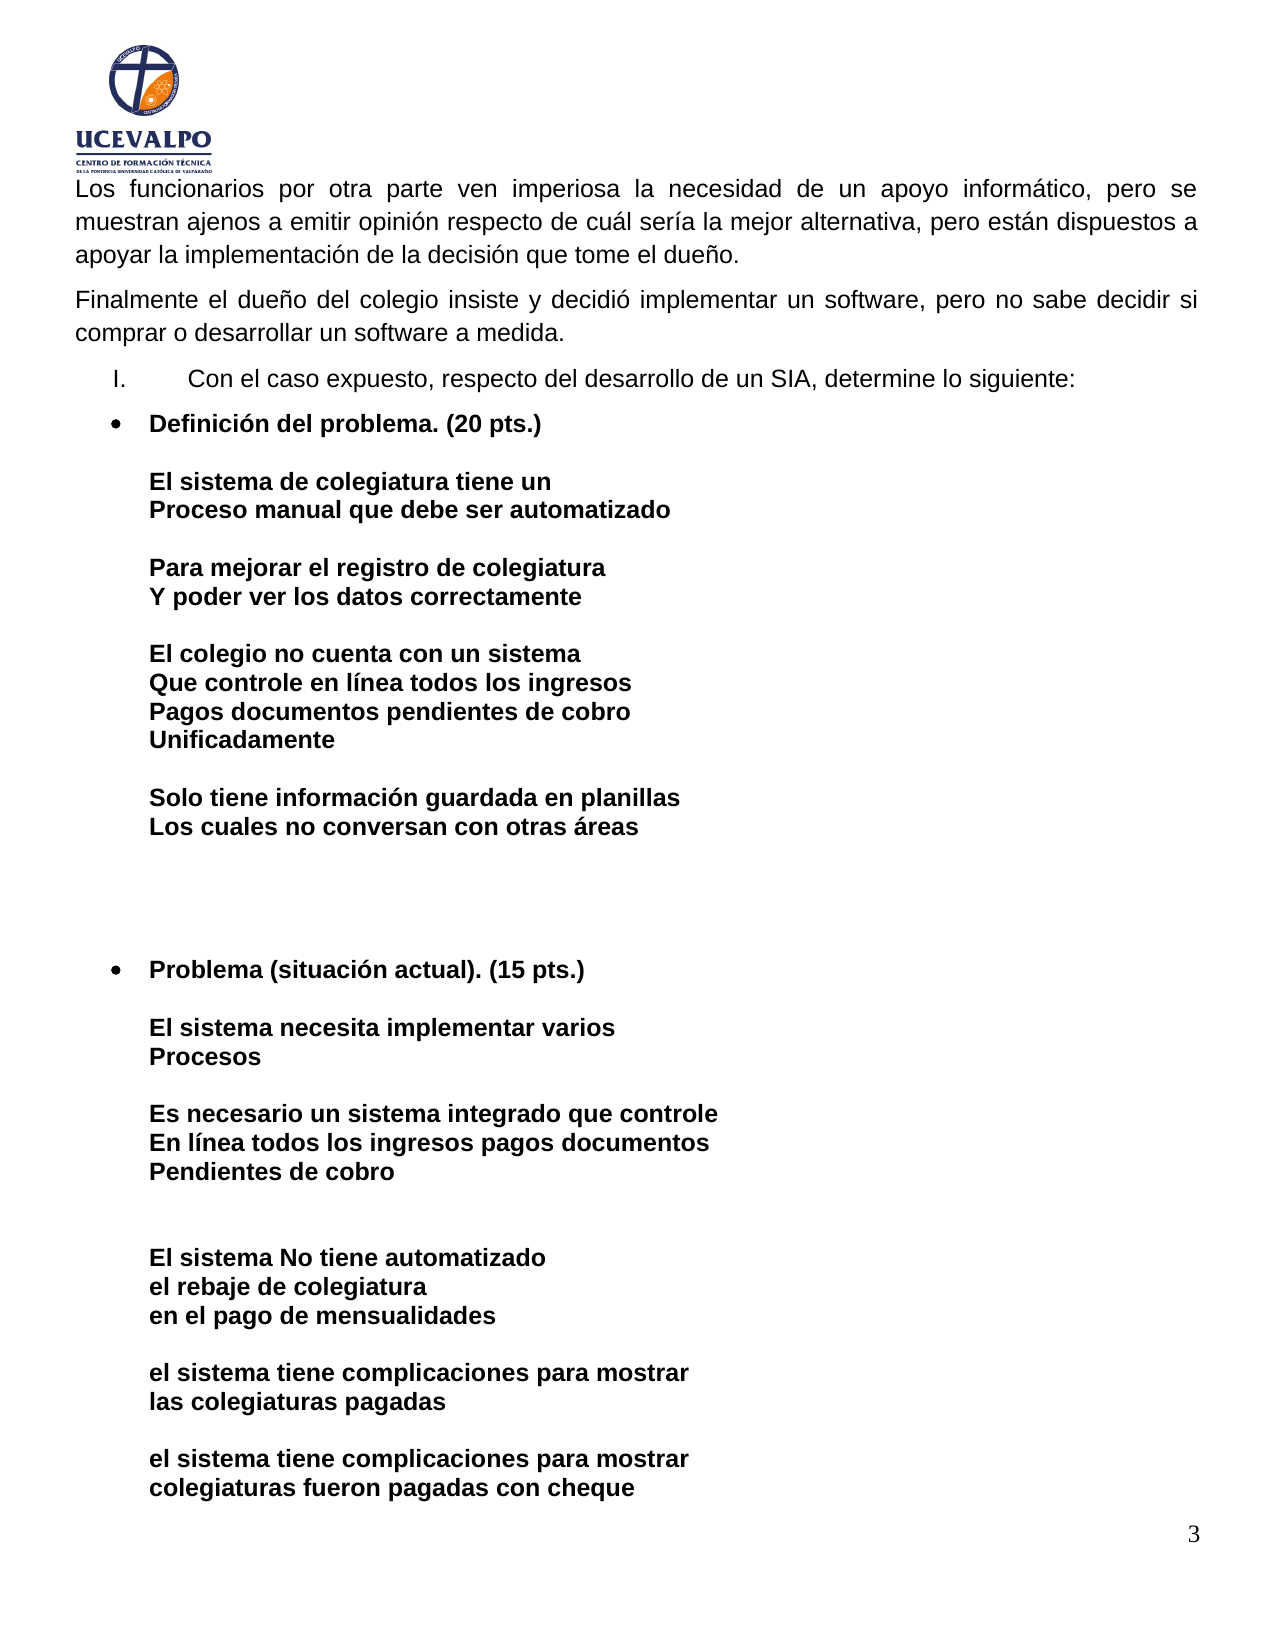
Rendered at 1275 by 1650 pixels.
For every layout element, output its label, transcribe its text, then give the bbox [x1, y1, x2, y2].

text Solo tiene información guardada en planillas [149, 783, 1200, 812]
list Definición del problema. (20 pts.) [111, 409, 1200, 438]
text el sistema tiene complicaciones para mostrar [149, 1358, 1200, 1387]
picture [75, 44, 212, 174]
text las colegiaturas pagadas [149, 1387, 1200, 1416]
text Es necesario un sistema integrado que controle [149, 1099, 1200, 1128]
text Los funcionarios por otra parte ven imperiosa la necesidad de un apoyo informático, pero se muestran ajenos a emitir opinión respecto de cuál sería la mejor alternativa, pero están dispuestos a apoyar la implementación de la decisión que tome el dueño. [75, 173, 1200, 268]
list Problema (situación actual). (15 pts.) [111, 956, 1200, 984]
text El sistema No tiene automatizado [149, 1243, 1200, 1272]
text el sistema tiene complicaciones para mostrar [149, 1444, 1200, 1473]
text Y poder ver los datos correctamente [149, 582, 1200, 611]
text En línea todos los ingresos pagos documentos [149, 1128, 1200, 1157]
text Que controle en línea todos los ingresos [149, 668, 1200, 697]
text Finalmente el dueño del colegio insiste y decidió implementar un software, pero no sabe decidir si comprar o desarrollar un software a medida. [75, 285, 1200, 347]
text en el pago de mensualidades [149, 1301, 1200, 1329]
list Con el caso expuesto, respecto del desarrollo de un SIA, determine lo siguiente: [112, 364, 1200, 392]
text Pagos documentos pendientes de cobro [149, 697, 1200, 726]
text el rebaje de colegiatura [149, 1272, 1200, 1301]
text colegiaturas fueron pagadas con cheque [149, 1473, 1200, 1502]
text Pendientes de cobro [149, 1157, 1200, 1186]
text Unificadamente [149, 726, 1200, 754]
text Para mejorar el registro de colegiatura [149, 553, 1200, 582]
text El sistema necesita implementar varios [149, 1013, 1200, 1042]
text Los cuales no conversan con otras áreas [149, 812, 1200, 841]
text El colegio no cuenta con un sistema [149, 639, 1200, 668]
text Proceso manual que debe ser automatizado [149, 496, 1200, 524]
text Procesos [149, 1042, 1200, 1071]
text El sistema de colegiatura tiene un [149, 467, 1200, 496]
